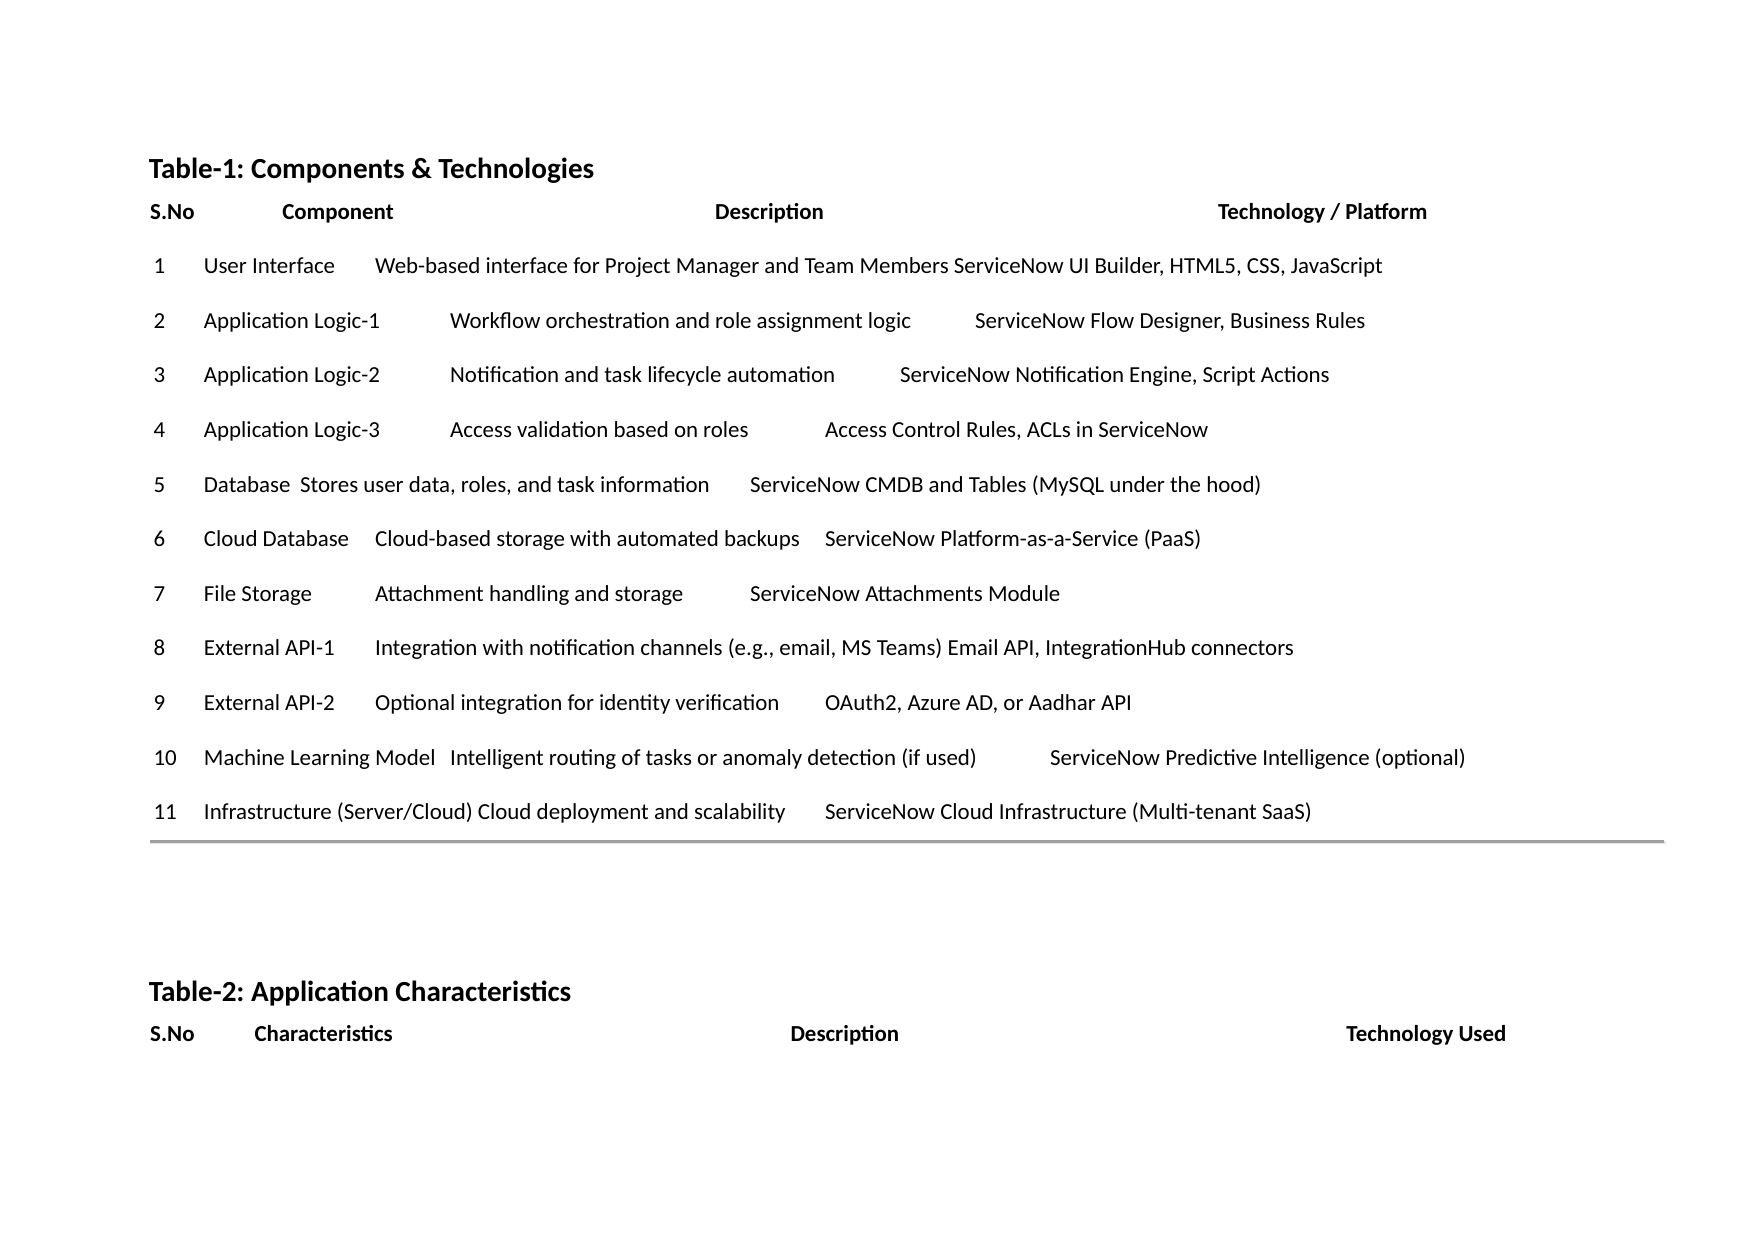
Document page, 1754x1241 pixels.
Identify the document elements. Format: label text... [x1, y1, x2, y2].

list Cloud Database Cloud-based storage with automated backups ServiceNow Platform-as-a-Service (PaaS) [153, 524, 1610, 552]
list Machine Learning Model Intelligent routing of tasks or anomaly detection (if used) ServiceNow Predictive Intelligence (optional) [153, 743, 1610, 771]
subtitle Table-1: Components & Technologies [148, 151, 1610, 186]
list User Interface Web-based interface for Project Manager and Team Members ServiceNow UI Builder, HTML5, CSS, JavaScript [153, 251, 1610, 279]
list External API-2 Optional integration for identity verification OAuth2, Azure AD, or Aadhar API [153, 688, 1610, 716]
text S.No Characteristics Description Technology Used [150, 1019, 1610, 1047]
subtitle Table-2: Application Characteristics [148, 973, 1610, 1008]
text S.No Component Description Technology / Platform [150, 197, 1610, 225]
list Infrastructure (Server/Cloud) Cloud deployment and scalability ServiceNow Cloud Infrastructure (Multi-tenant SaaS) [153, 797, 1610, 825]
list Application Logic-2 Notification and task lifecycle automation ServiceNow Notification Engine, Script Actions [153, 361, 1610, 389]
list File Storage Attachment handling and storage ServiceNow Attachments Module [153, 579, 1610, 607]
list Database Stores user data, roles, and task information ServiceNow CMDB and Tables (MySQL under the hood) [153, 470, 1610, 498]
list Application Logic-3 Access validation based on roles Access Control Rules, ACLs in ServiceNow [153, 415, 1610, 443]
list External API-1 Integration with notification channels (e.g., email, MS Teams) Email API, IntegrationHub connectors [153, 633, 1610, 662]
list Application Logic-1 Workflow orchestration and role assignment logic ServiceNow Flow Designer, Business Rules [153, 306, 1610, 334]
